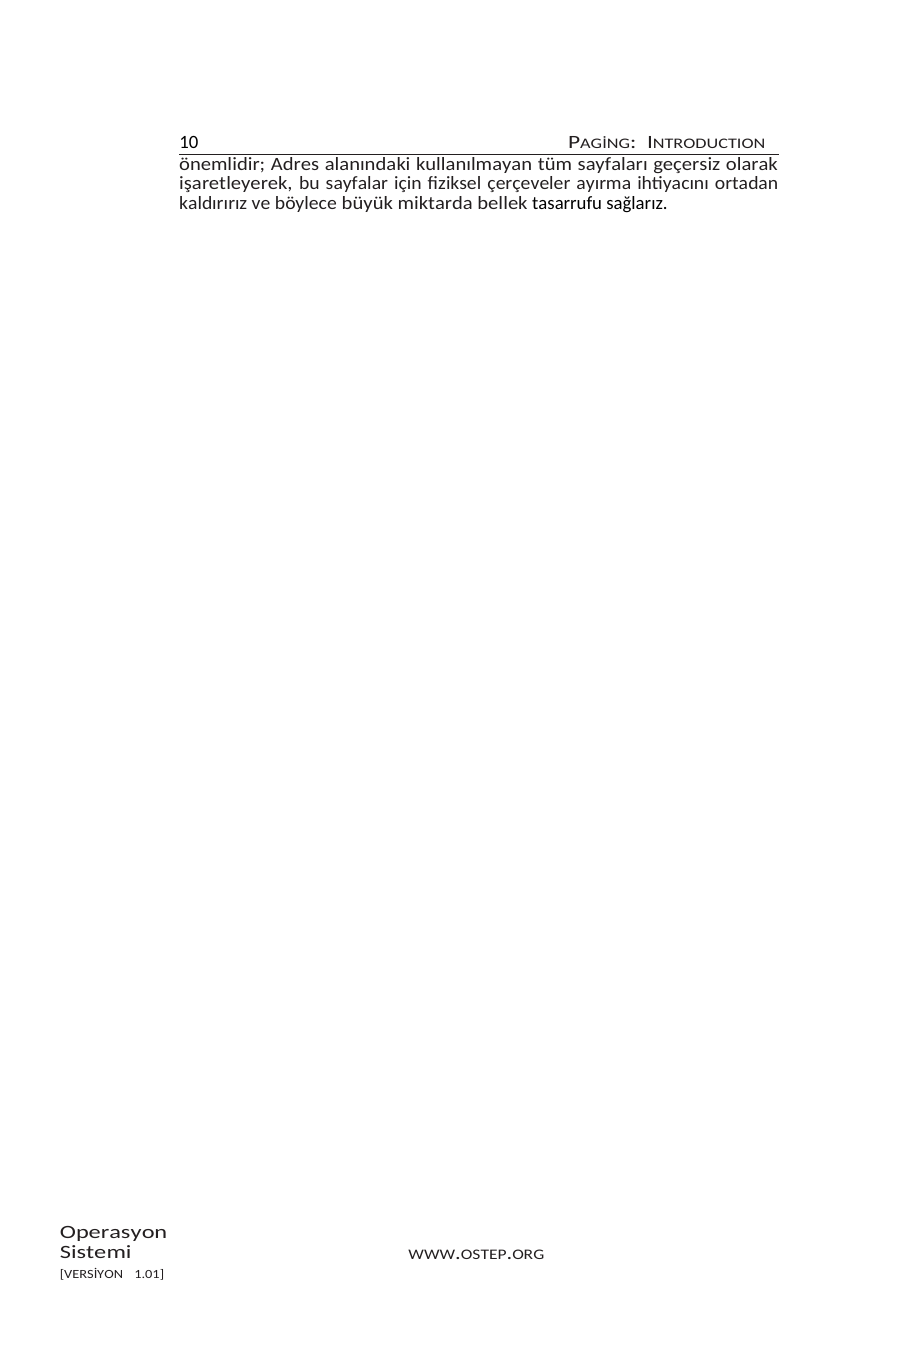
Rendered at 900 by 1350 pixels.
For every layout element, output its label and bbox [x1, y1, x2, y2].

text [179, 154, 779, 215]
